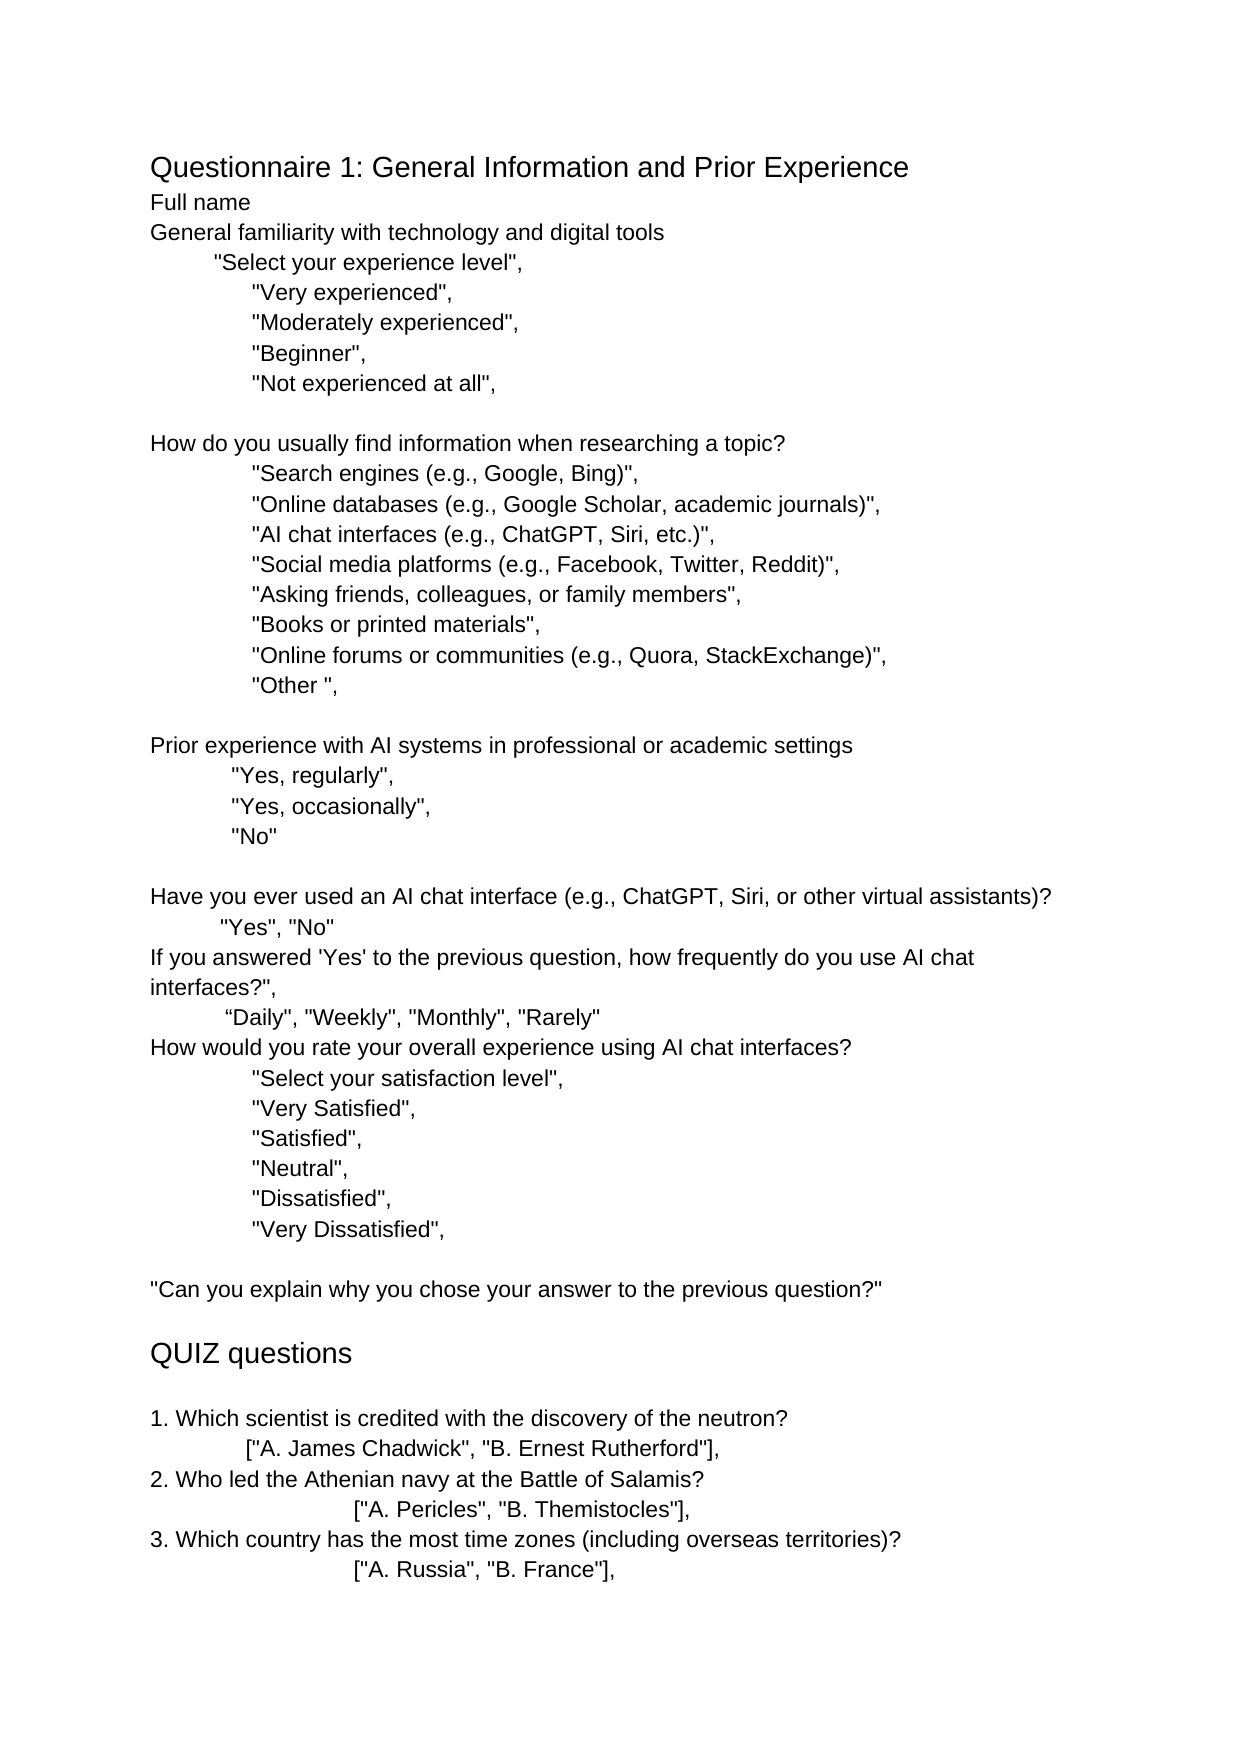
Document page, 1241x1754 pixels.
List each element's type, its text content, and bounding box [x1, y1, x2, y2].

text 3. Which country has the most time zones (including overseas territories)? [150, 1526, 1090, 1552]
text "Very Satisfied", [150, 1095, 1090, 1121]
text ["A. Pericles", "B. Themistocles"], [150, 1496, 1090, 1522]
text QUIZ questions [150, 1336, 1090, 1370]
text "Satisfied", [150, 1125, 1090, 1151]
text "Select your satisfaction level", [150, 1064, 1090, 1091]
text "Beginner", [150, 339, 1090, 366]
text "Very experienced", [150, 279, 1090, 306]
text "Yes, occasionally", [150, 793, 1090, 819]
text 1. Which scientist is credited with the discovery of the neutron? [150, 1405, 1090, 1432]
text ["A. Russia", "B. France"], [150, 1556, 1090, 1583]
text "Dissatisfied", [150, 1185, 1090, 1212]
text "Select your experience level", [150, 249, 1090, 275]
text "Search engines (e.g., Google, Bing)", [150, 460, 1090, 487]
text Prior experience with AI systems in professional or academic settings [150, 732, 1090, 759]
text "Moderately experienced", [150, 309, 1090, 336]
text How do you usually find information when researching a topic? [150, 430, 1090, 457]
text "Other ", [150, 672, 1090, 698]
text "Yes, regularly", [150, 762, 1090, 789]
text General familiarity with technology and digital tools [150, 219, 1090, 245]
text “Daily", "Weekly", "Monthly", "Rarely" [150, 1004, 1090, 1031]
text Have you ever used an AI chat interface (e.g., ChatGPT, Siri, or other virtual assistants)? [150, 883, 1090, 910]
text "Can you explain why you chose your answer to the previous question?" [150, 1276, 1090, 1302]
text "Not experienced at all", [150, 370, 1090, 396]
text Full name [150, 188, 1090, 215]
text "Books or printed materials", [150, 611, 1090, 638]
text "Online databases (e.g., Google Scholar, academic journals)", [150, 491, 1090, 517]
text "Asking friends, colleagues, or family members", [150, 581, 1090, 608]
text 2. Who led the Athenian navy at the Battle of Salamis? [150, 1466, 1090, 1492]
text "Very Dissatisfied", [150, 1216, 1090, 1242]
text "Neutral", [150, 1155, 1090, 1182]
text If you answered 'Yes' to the previous question, how frequently do you use AI chat interfaces?", [150, 944, 1090, 1000]
text Questionnaire 1: General Information and Prior Experience [150, 150, 1090, 183]
text "No" [150, 823, 1090, 849]
text How would you rate your overall experience using AI chat interfaces? [150, 1034, 1090, 1061]
text "Social media platforms (e.g., Facebook, Twitter, Reddit)", [150, 551, 1090, 577]
text "AI chat interfaces (e.g., ChatGPT, Siri, etc.)", [150, 521, 1090, 547]
text ["A. James Chadwick", "B. Ernest Rutherford"], [150, 1435, 1090, 1462]
text "Online forums or communities (e.g., Quora, StackExchange)", [150, 642, 1090, 668]
text "Yes", "No" [150, 913, 1090, 940]
